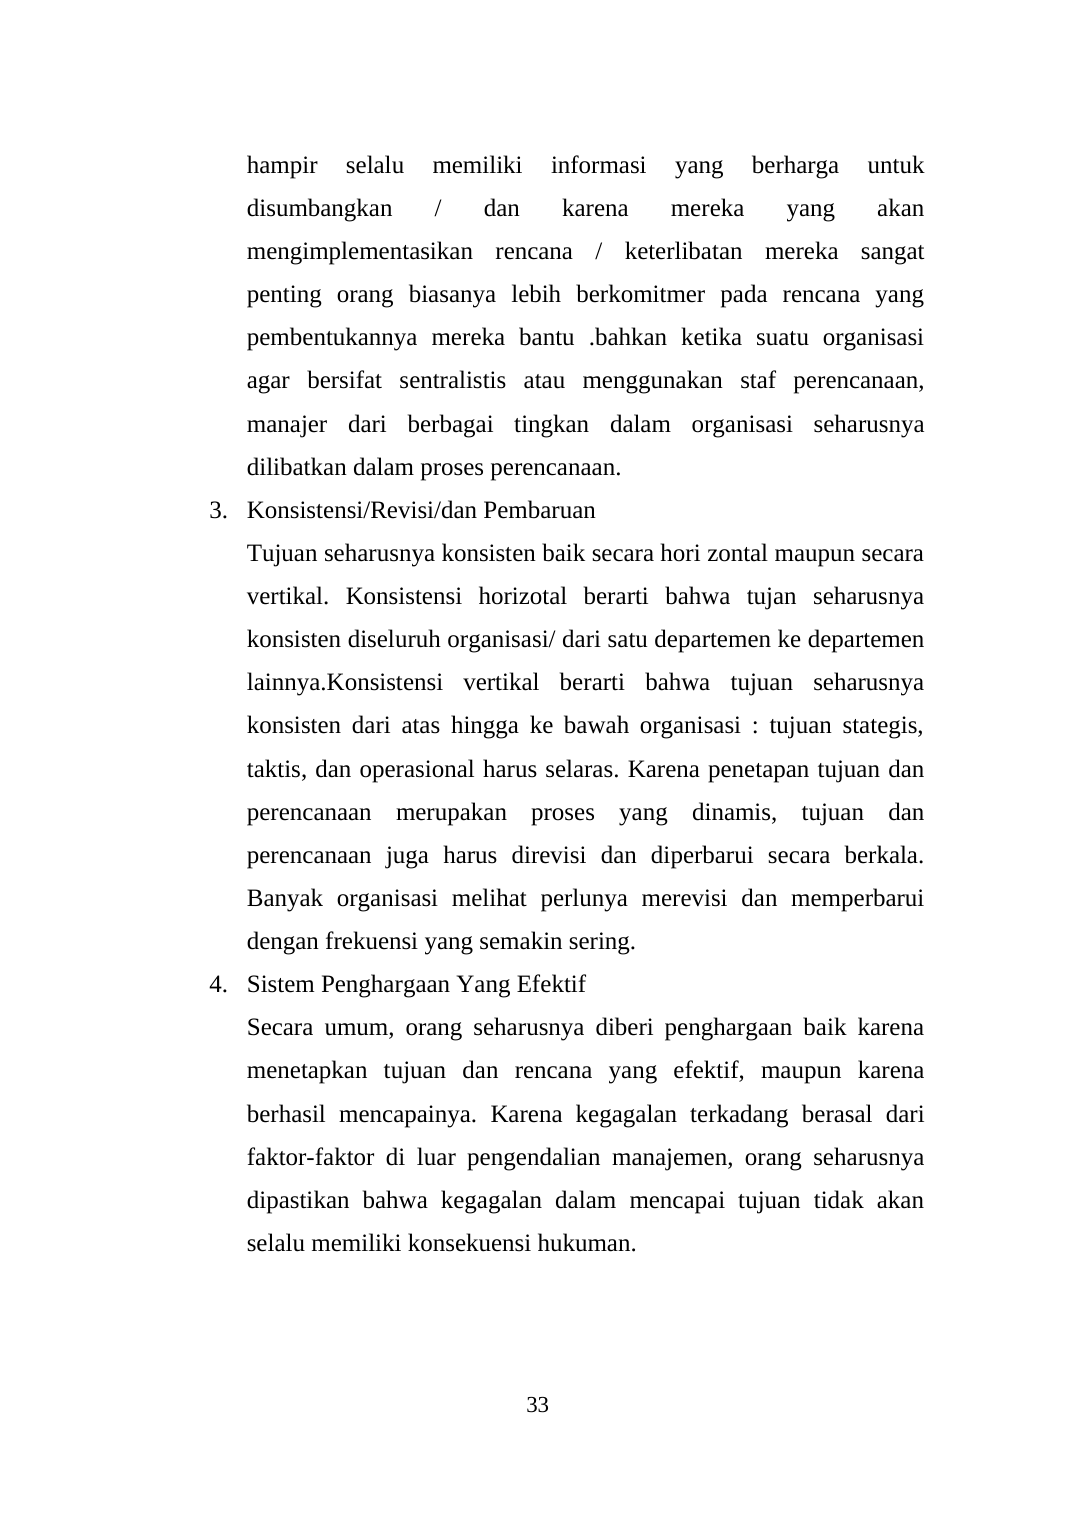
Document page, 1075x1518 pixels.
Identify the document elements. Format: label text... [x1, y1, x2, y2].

list Sistem Penghargaan Yang Efektif [209, 969, 925, 998]
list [247, 150, 925, 481]
list Secara umum, orang seharusnya diberi penghargaan baik karena menetapkan tujuan dan rencana yang efektif, maupun karena berhasil mencapainya. Karena kegagalan terkadang berasal dari faktor-faktor di luar pengendalian manajemen, orang seharusnya dipastikan bahwa kegagalan dalam mencapai tujuan tidak akan selalu memiliki konsekuensi hukuman. [247, 1012, 925, 1257]
list Tujuan seharusnya konsisten baik secara hori zontal maupun secara vertikal. Konsistensi horizotal berarti bahwa tujan seharusnya konsisten diseluruh organisasi/ dari satu departemen ke departemen lainnya.Konsistensi vertikal berarti bahwa tujuan seharusnya konsisten dari atas hingga ke bawah organisasi : tujuan stategis, taktis, dan operasional harus selaras. Karena penetapan tujuan dan perencanaan merupakan proses yang dinamis, tujuan dan perencanaan juga harus direvisi dan diperbarui secara berkala. Banyak organisasi melihat perlunya merevisi dan memperbarui dengan frekuensi yang semakin sering. [247, 538, 925, 955]
list Konsistensi/Revisi/dan Pembaruan [209, 495, 925, 524]
